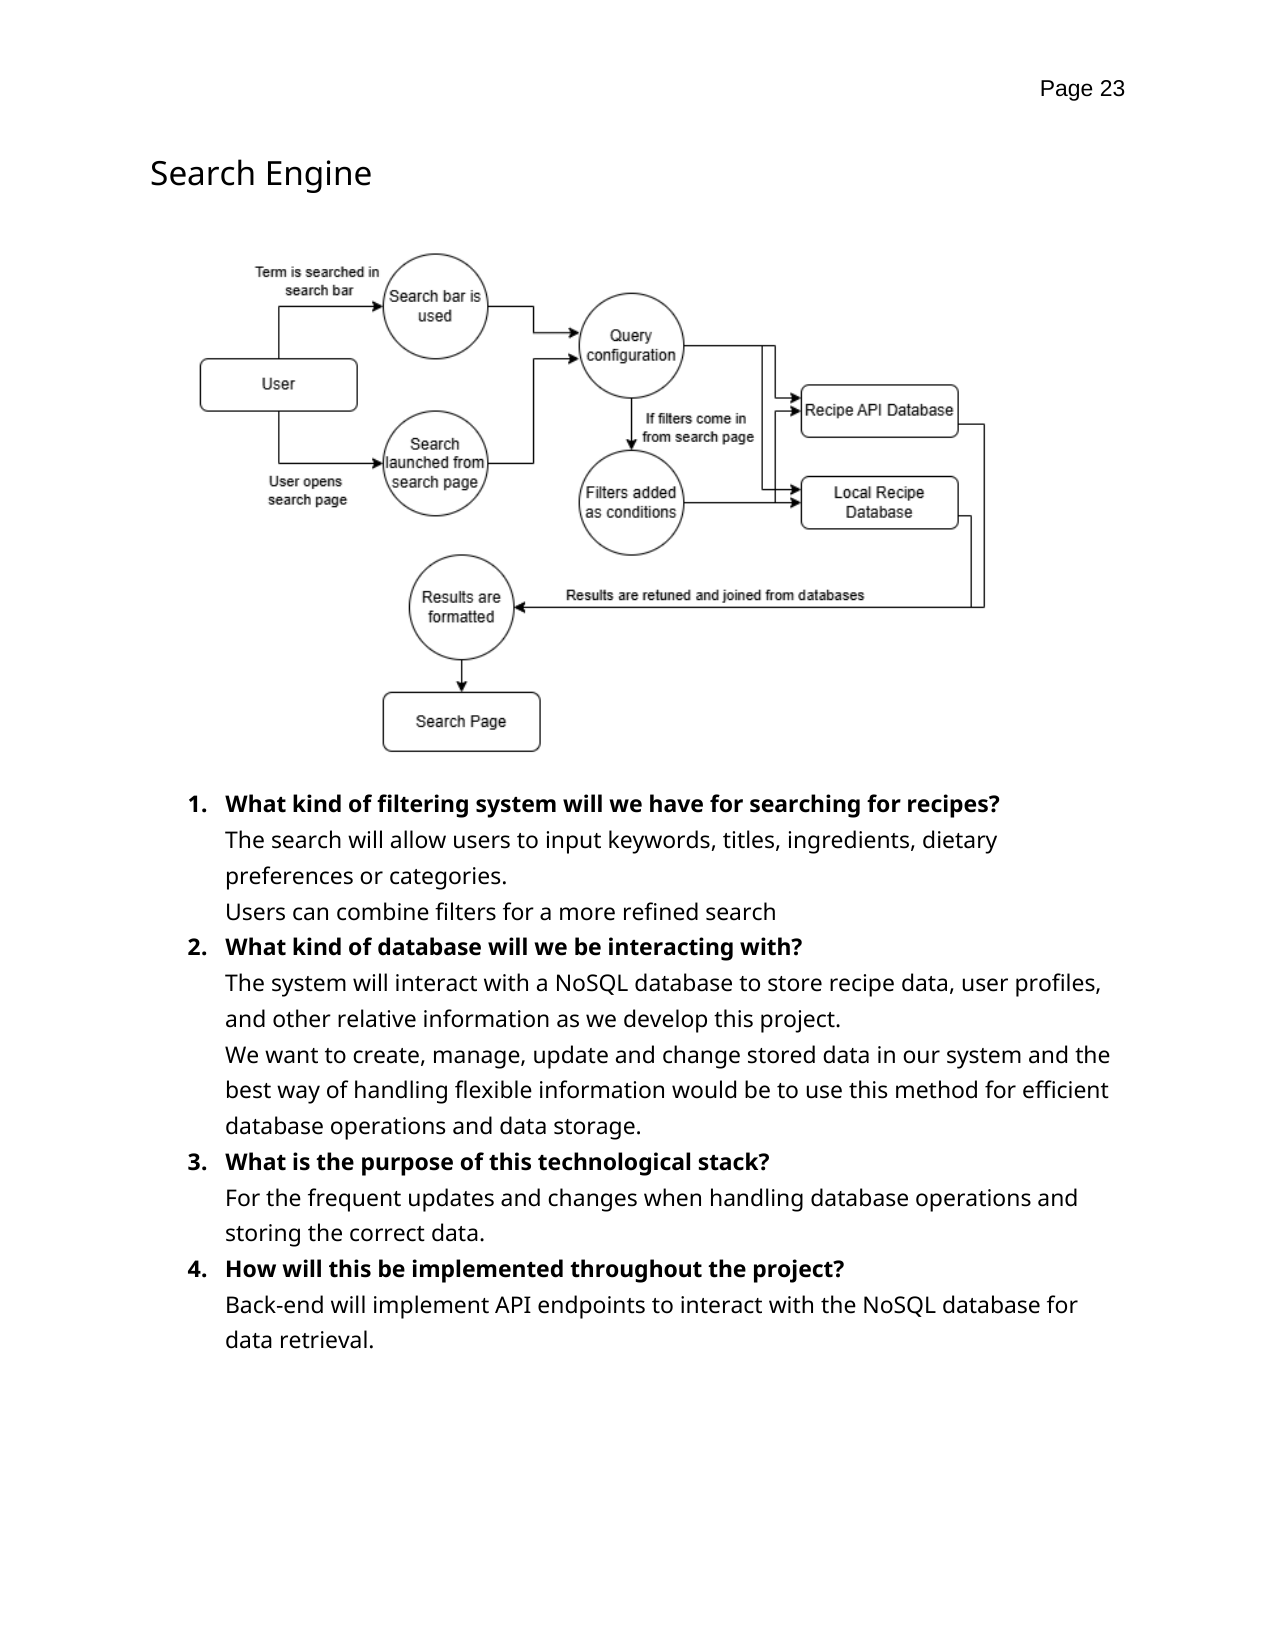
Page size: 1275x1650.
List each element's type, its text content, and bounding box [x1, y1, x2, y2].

text Back-end will implement API endpoints to interact with the NoSQL database for data retrieval. [225, 1289, 1125, 1356]
picture [150, 207, 1061, 785]
text The system will interact with a NoSQL database to store recipe data, user profiles, and other relative information as we develop this project. [225, 967, 1125, 1034]
list What kind of database will we be interacting with? [187, 931, 1125, 962]
text Users can combine filters for a more refined search [225, 896, 1125, 927]
subtitle Search Engine [150, 150, 1125, 195]
list What kind of filtering system will we have for searching for recipes? [187, 788, 1125, 819]
list How will this be implemented throughout the project? [187, 1253, 1125, 1284]
text We want to create, manage, update and change stored data in our system and the best way of handling flexible information would be to use this method for efficient database operations and data storage. [225, 1038, 1125, 1141]
list What is the purpose of this technological stack? [187, 1146, 1125, 1177]
text For the frequent updates and changes when handling database operations and storing the correct data. [225, 1181, 1125, 1248]
text The search will allow users to input keywords, titles, ingredients, dietary preferences or categories. [225, 824, 1125, 891]
